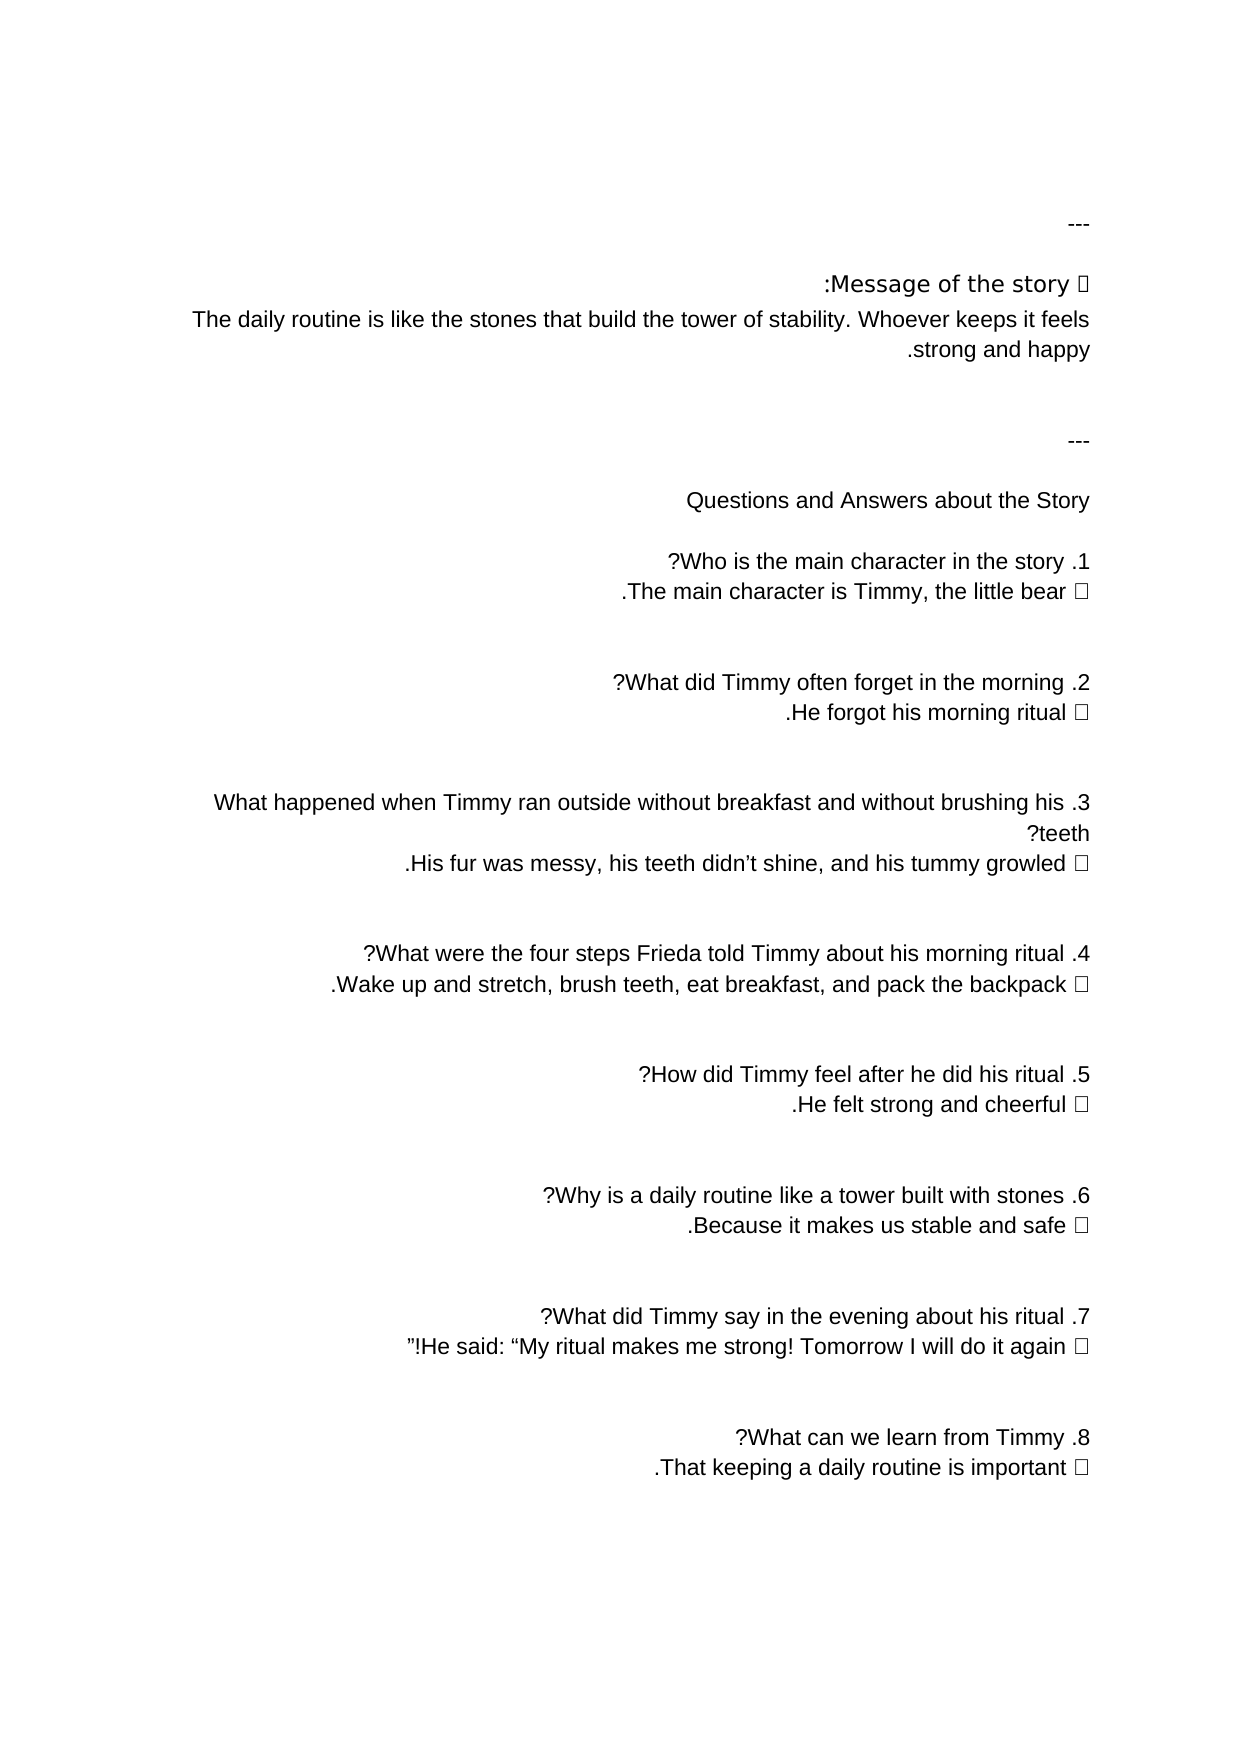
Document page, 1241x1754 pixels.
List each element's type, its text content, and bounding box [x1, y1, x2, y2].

text The daily routine is like the stones that build the tower of stability. Whoever keeps it feels strong and happy. [150, 306, 1090, 363]
text 👉 That keeping a daily routine is important. [150, 1454, 1090, 1480]
text Questions and Answers about the Story [150, 487, 1090, 514]
text 👉 He felt strong and cheerful. [150, 1091, 1090, 1118]
text 6. Why is a daily routine like a tower built with stones? [150, 1182, 1090, 1208]
text 7. What did Timmy say in the evening about his ritual? [150, 1303, 1090, 1329]
text 👉 The main character is Timmy, the little bear. [150, 578, 1090, 604]
text --- [150, 210, 1090, 237]
text --- [150, 427, 1090, 453]
text 8. What can we learn from Timmy? [150, 1424, 1090, 1450]
text 3. What happened when Timmy ran outside without breakfast and without brushing his teeth? [150, 789, 1090, 846]
text 5. How did Timmy feel after he did his ritual? [150, 1061, 1090, 1088]
text 4. What were the four steps Frieda told Timmy about his morning ritual? [150, 940, 1090, 967]
text 👉 He forgot his morning ritual. [150, 699, 1090, 725]
text 👉 Because it makes us stable and safe. [150, 1212, 1090, 1239]
text 👉 He said: “My ritual makes me strong! Tomorrow I will do it again!” [150, 1333, 1090, 1359]
text ✨ Message of the story: [150, 271, 1090, 301]
text 👉 Wake up and stretch, brush teeth, eat breakfast, and pack the backpack. [150, 971, 1090, 997]
text 2. What did Timmy often forget in the morning? [150, 668, 1090, 695]
text 1. Who is the main character in the story? [150, 548, 1090, 574]
text 👉 His fur was messy, his teeth didn’t shine, and his tummy growled. [150, 850, 1090, 876]
